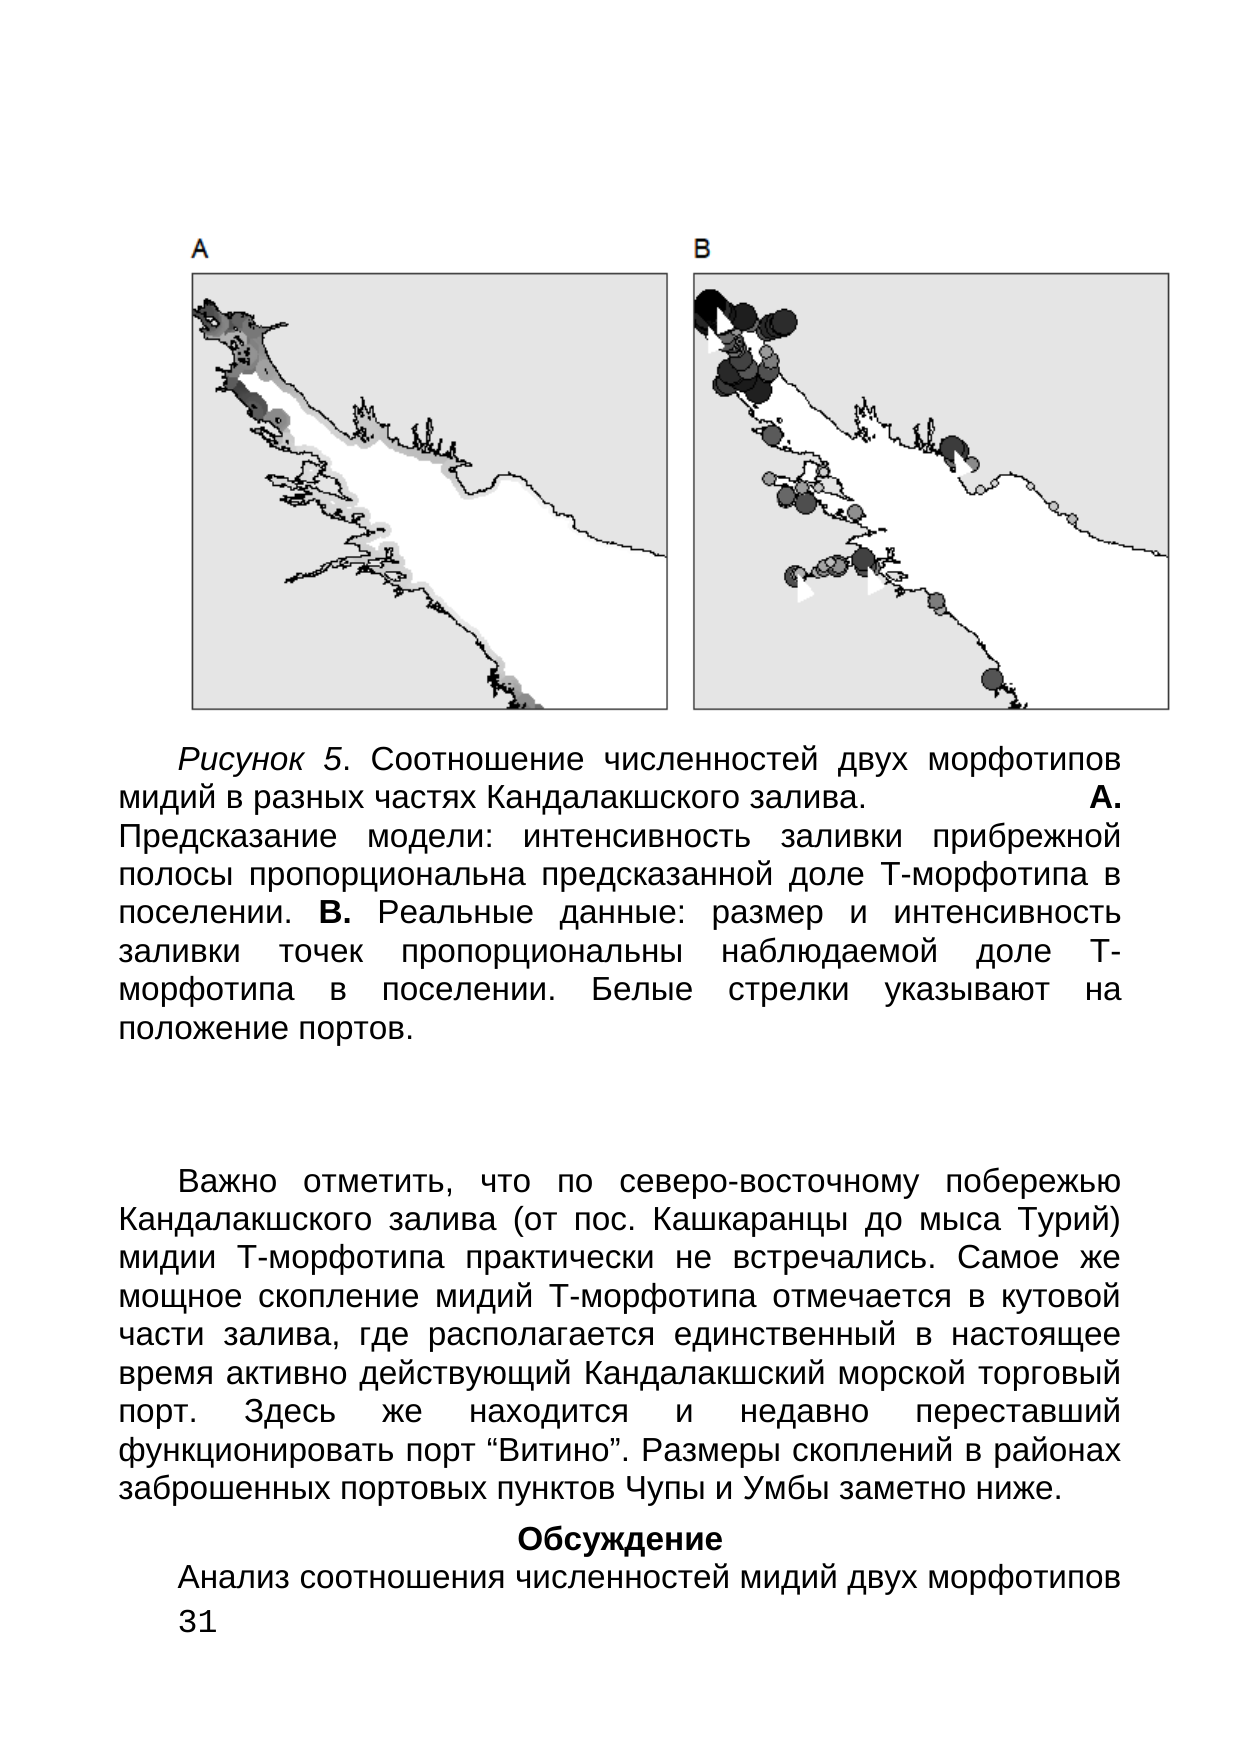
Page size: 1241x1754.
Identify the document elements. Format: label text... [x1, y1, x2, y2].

text Важно отметить, что по северо-восточному побережью Кандалакшского залива (от пос. Кашкаранцы до мыса Турий) мидии T-морфотипа практически не встречались. Самое же мощное скопление мидий T-морфотипа отмечается в кутовой части залива, где располагается единственный в настоящее время активно действующий Кандалакшский морской торговый порт. Здесь же находится и недавно переставший функционировать порт “Витино”. Размеры скоплений в районах заброшенных портовых пунктов Чупы и Умбы заметно ниже. [118, 1161, 1122, 1507]
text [118, 1557, 1122, 1596]
picture [177, 118, 1180, 727]
text Рисунок 5. Соотношение численностей двух морфотипов мидий в разных частях Кандалакшского залива. A. Предсказание модели: интенсивность заливки прибрежной полосы пропорциональна предсказанной доле T-морфотипа в поселении. B. Реальные данные: размер и интенсивность заливки точек пропорциональны наблюдаемой доле T-морфотипа в поселении. Белые стрелки указывают на положение портов. [118, 739, 1122, 1046]
subtitle Обсуждение [118, 1519, 1122, 1557]
